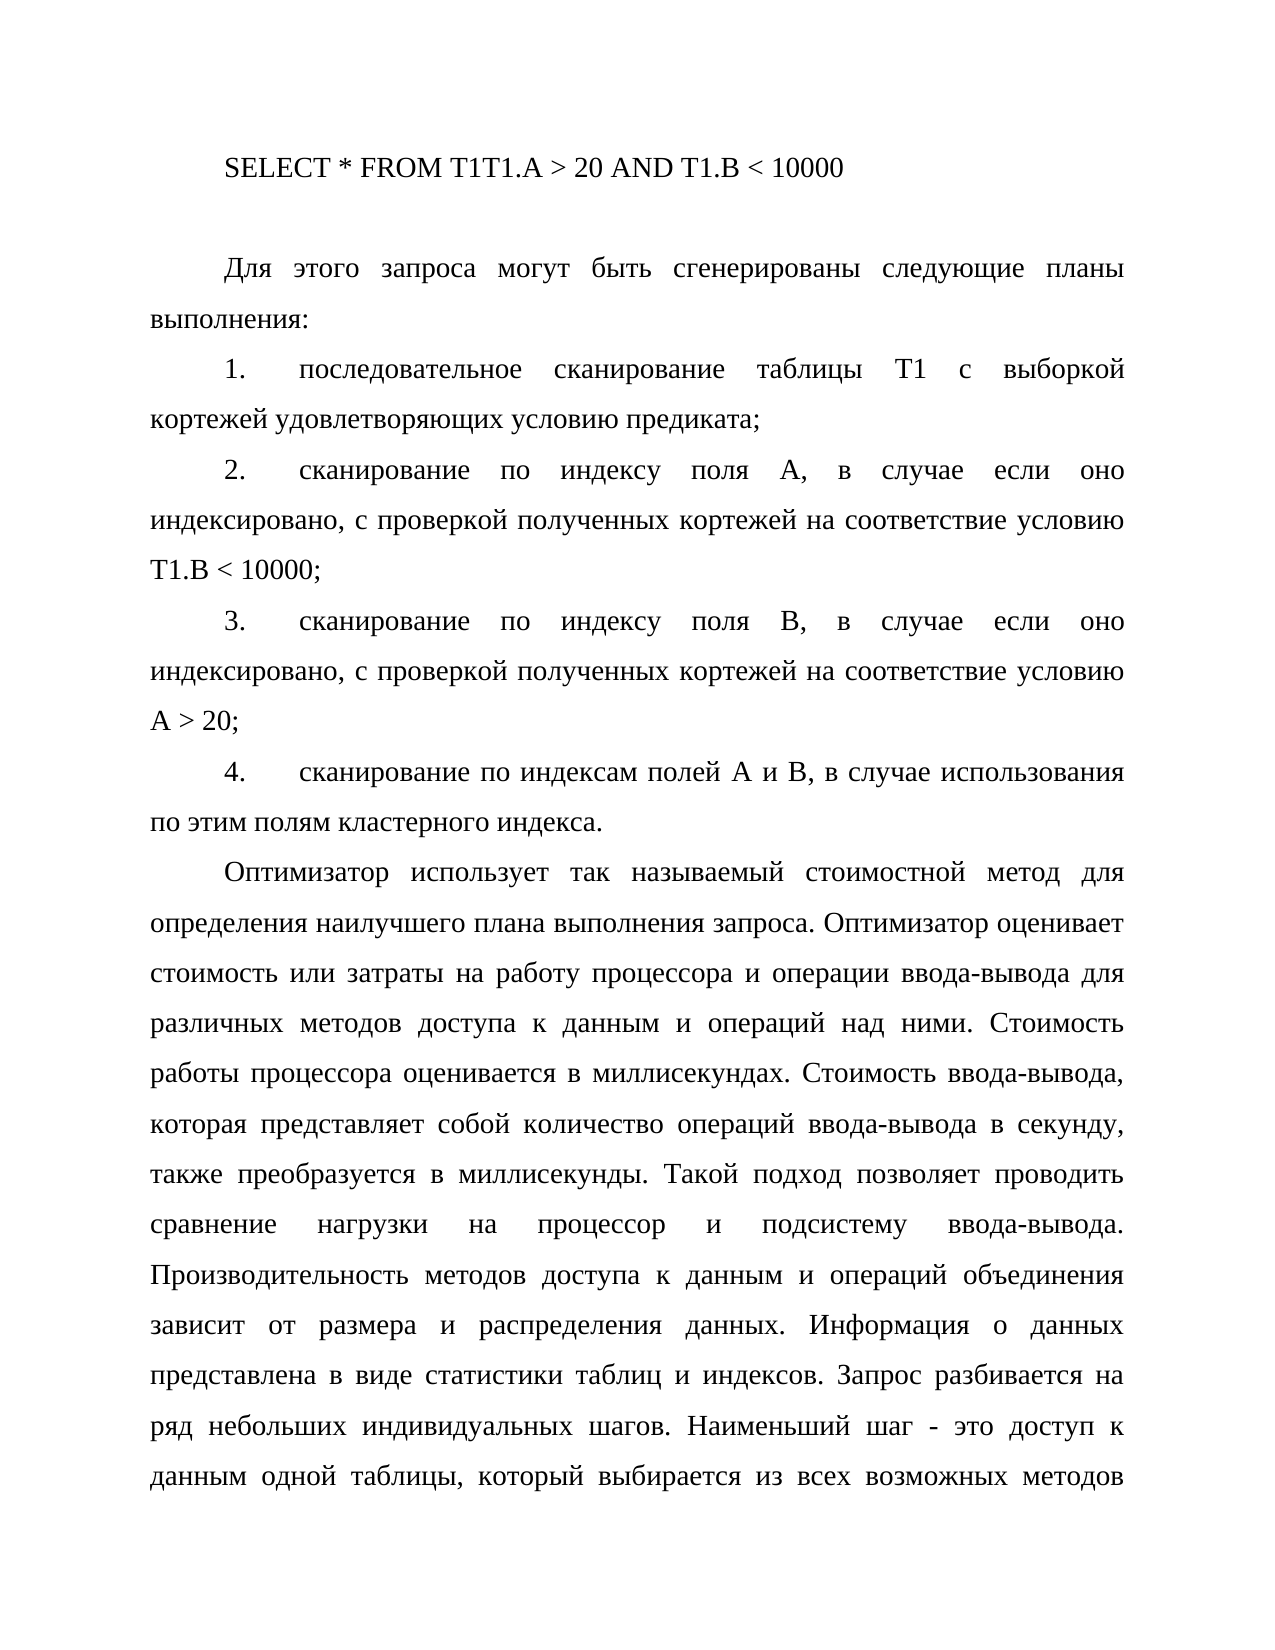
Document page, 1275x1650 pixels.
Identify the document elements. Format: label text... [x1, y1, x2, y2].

list последовательное сканирование таблицы T1 с выборкой кортежей удовлетворяющих условию предиката; [150, 351, 1125, 435]
list сканирование по индексу поля B, в случае если оно индексировано, с проверкой полученных кортежей на соответствие условию A > 20; [150, 603, 1125, 737]
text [150, 854, 1125, 1492]
text SELECT * FROM T1T1.A > 20 AND T1.B < 10000 [150, 150, 1125, 183]
list сканирование по индексу поля A, в случае если оно индексировано, с проверкой полученных кортежей на соответствие условию T1.B < 10000; [150, 452, 1125, 586]
list сканирование по индексам полей A и B, в случае использования по этим полям кластерного индекса. [150, 754, 1125, 838]
text Для этого запроса могут быть сгенерированы следующие планы выполнения: [150, 251, 1125, 334]
